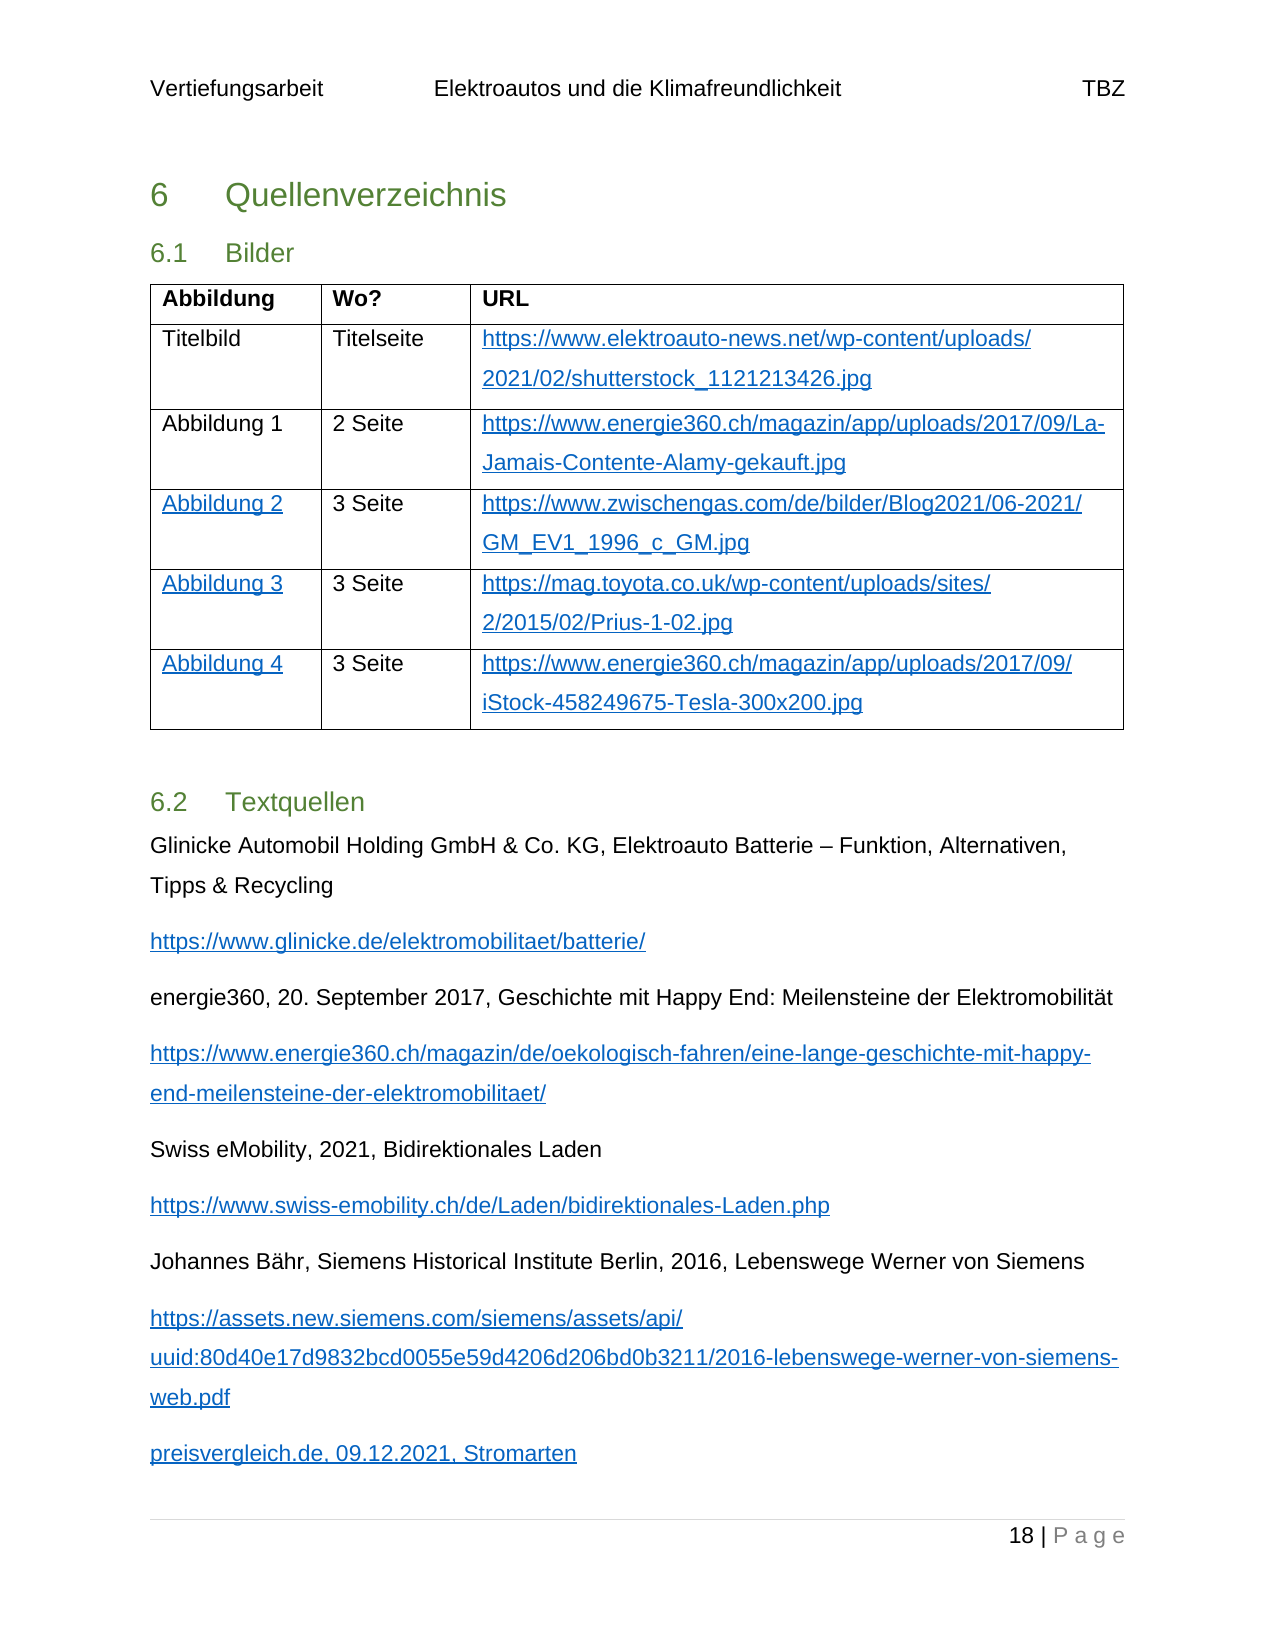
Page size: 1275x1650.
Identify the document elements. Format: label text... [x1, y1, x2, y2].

table_cell https://www.energie360.ch/magazin/app/uploads/2017/09/La-Jamais-Contente-Alamy-gekauft.jpg [471, 410, 1123, 488]
table_header URL [471, 285, 1123, 324]
table_cell Abbildung 2 [151, 490, 321, 568]
text https://www.swiss-emobility.ch/de/Laden/bidirektionales-Laden.php [150, 1192, 1125, 1218]
text Glinicke Automobil Holding GmbH & Co. KG, Elektroauto Batterie – Funktion, Alternativen, Tipps & Recycling [150, 832, 1125, 898]
table_cell 3 Seite [322, 490, 470, 568]
text https://www.glinicke.de/elektromobilitaet/batterie/ [150, 928, 1125, 954]
table_cell 2 Seite [322, 410, 470, 488]
table_cell Abbildung 1 [151, 410, 321, 488]
text https://www.energie360.ch/magazin/de/oekologisch-fahren/eine-lange-geschichte-mit-happy-end-meilensteine-der-elektromobilitaet/ [150, 1040, 1125, 1106]
table_cell https://www.energie360.ch/magazin/app/uploads/2017/09/iStock-458249675-Tesla-300x200.jpg [471, 650, 1123, 728]
table_header Abbildung [151, 285, 321, 324]
subtitle 6.1 Bilder [150, 237, 1125, 268]
text preisvergleich.de, 09.12.2021, Stromarten [150, 1439, 1125, 1466]
table_header Wo? [322, 285, 470, 324]
table_cell Titelbild [151, 325, 321, 408]
table_cell https://www.zwischengas.com/de/bilder/Blog2021/06-2021/GM_EV1_1996_c_GM.jpg [471, 490, 1123, 568]
subtitle 6.2 Textquellen [150, 786, 1125, 817]
table_cell Abbildung 4 [151, 650, 321, 728]
subtitle 6 Quellenverzeichnis [150, 175, 1125, 213]
text Johannes Bähr, Siemens Historical Institute Berlin, 2016, Lebenswege Werner von Siemens [150, 1248, 1125, 1275]
table_cell Abbildung 3 [151, 570, 321, 648]
table_cell 3 Seite [322, 650, 470, 728]
table_cell https://www.elektroauto-news.net/wp-content/uploads/2021/02/shutterstock_1121213426.jpg [471, 325, 1123, 408]
text Swiss eMobility, 2021, Bidirektionales Laden [150, 1136, 1125, 1162]
table_cell Titelseite [322, 325, 470, 408]
text https://assets.new.siemens.com/siemens/assets/api/uuid:80d40e17d9832bcd0055e59d4206d206bd0b3211/2016-lebenswege-werner-von-siemens-web.pdf [150, 1304, 1125, 1410]
table_cell 3 Seite [322, 570, 470, 648]
table_cell https://mag.toyota.co.uk/wp-content/uploads/sites/2/2015/02/Prius-1-02.jpg [471, 570, 1123, 648]
text energie360, 20. September 2017, Geschichte mit Happy End: Meilensteine der Elektromobilität [150, 984, 1125, 1011]
